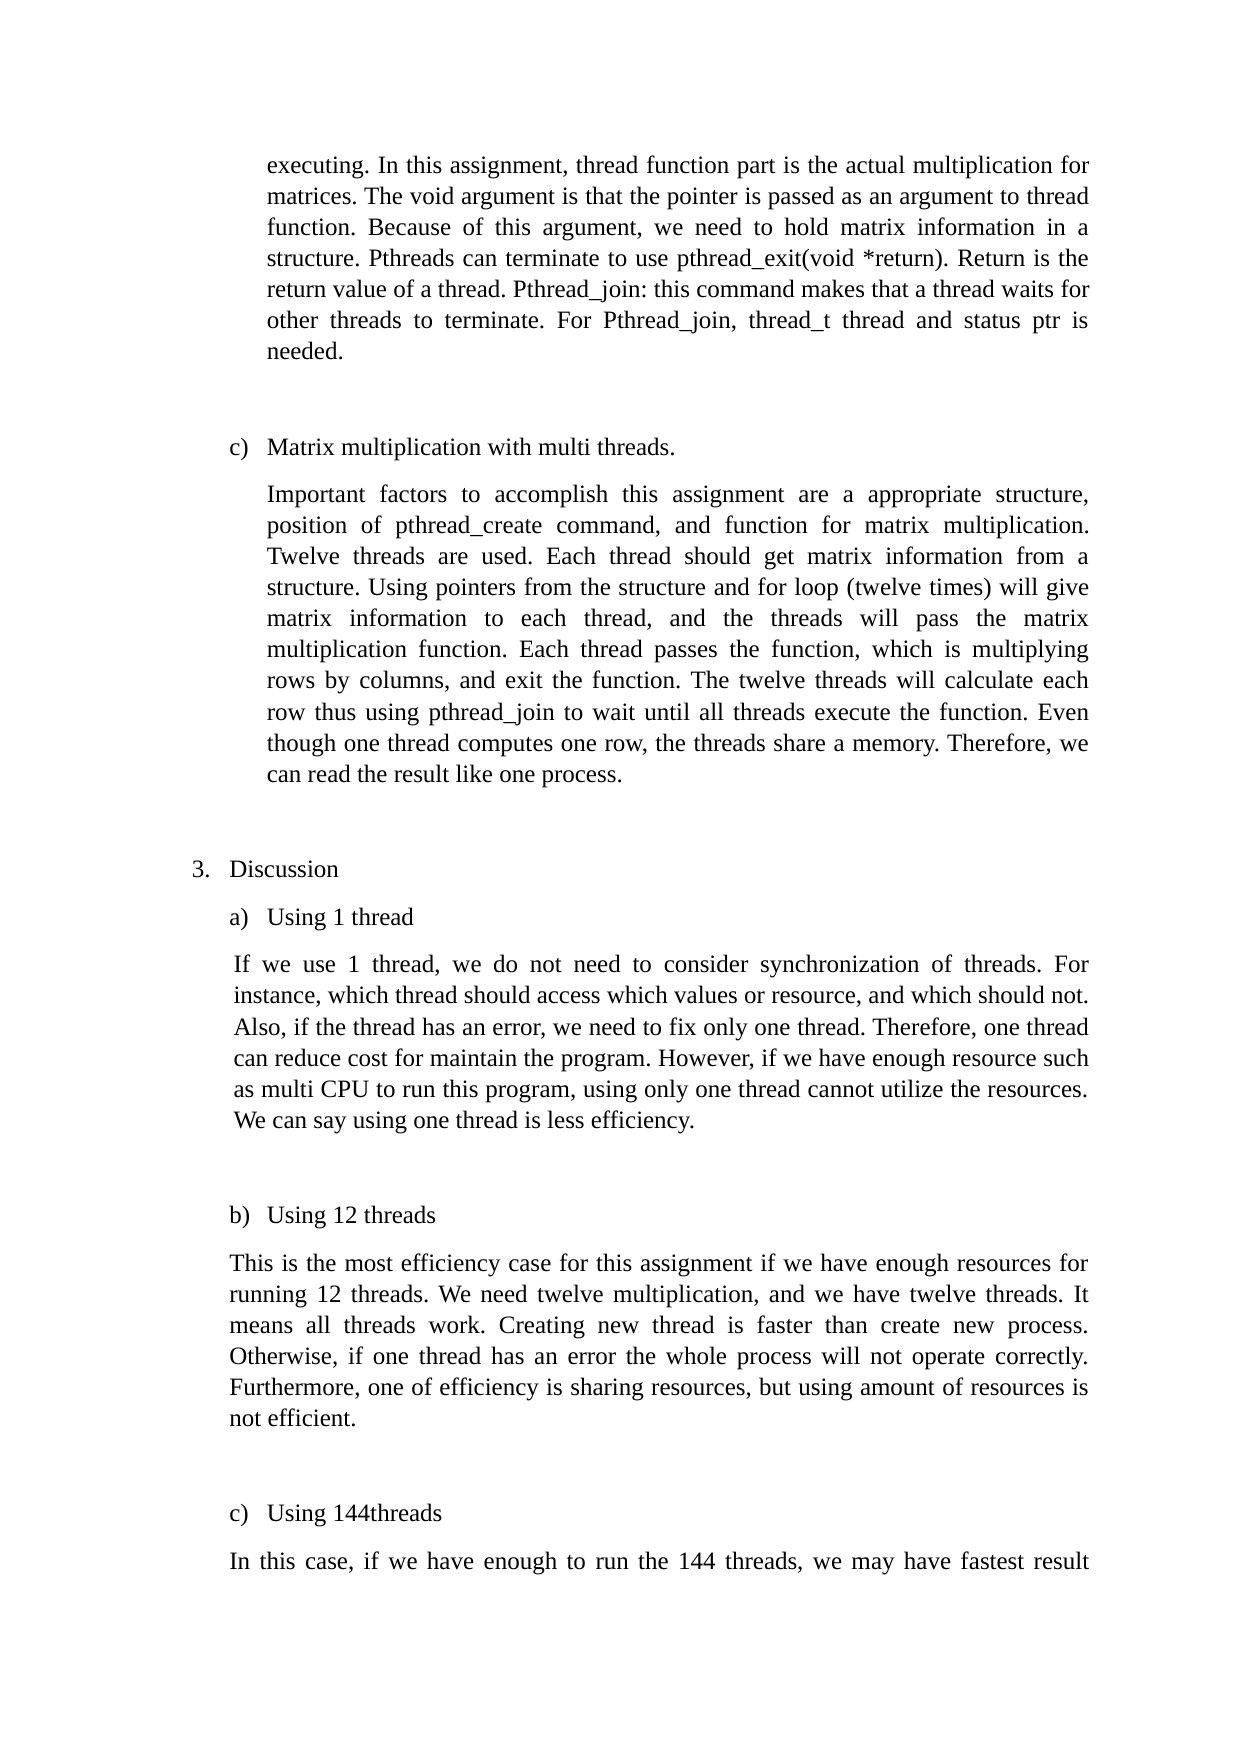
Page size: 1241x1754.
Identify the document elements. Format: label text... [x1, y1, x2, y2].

text Important factors to accomplish this assignment are a appropriate structure, position of pthread_create command, and function for matrix multiplication. Twelve threads are used. Each thread should get matrix information from a structure. Using pointers from the structure and for loop (twelve times) will give matrix information to each thread, and the threads will pass the matrix multiplication function. Each thread passes the function, which is multiplying rows by columns, and exit the function. The twelve threads will calculate each row thus using pthread_join to wait until all threads execute the function. Even though one thread computes one row, the threads share a memory. Therefore, we can read the result like one process. [267, 479, 1090, 787]
list Discussion [192, 854, 1090, 883]
list Using 144threads [229, 1498, 1090, 1527]
list Matrix multiplication with multi threads. [229, 432, 1090, 460]
list If we use 1 thread, we do not need to consider synchronization of threads. For instance, which thread should access which values or resource, and which should not. Also, if the thread has an error, we need to fix only one thread. Therefore, one thread can reduce cost for maintain the program. However, if we have enough resource such as multi CPU to run this program, using only one thread cannot utilize the resources. We can say using one thread is less efficiency. [233, 949, 1090, 1133]
list This is the most efficiency case for this assignment if we have enough resources for running 12 threads. We need twelve multiplication, and we have twelve threads. It means all threads work. Creating new thread is faster than create new process. Otherwise, if one thread has an error the whole process will not operate correctly. Furthermore, one of efficiency is sharing resources, but using amount of resources is not efficient. [229, 1248, 1090, 1432]
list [229, 1546, 1090, 1575]
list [267, 150, 1090, 365]
list Using 12 threads [229, 1200, 1090, 1229]
list Using 1 thread [229, 902, 1090, 931]
